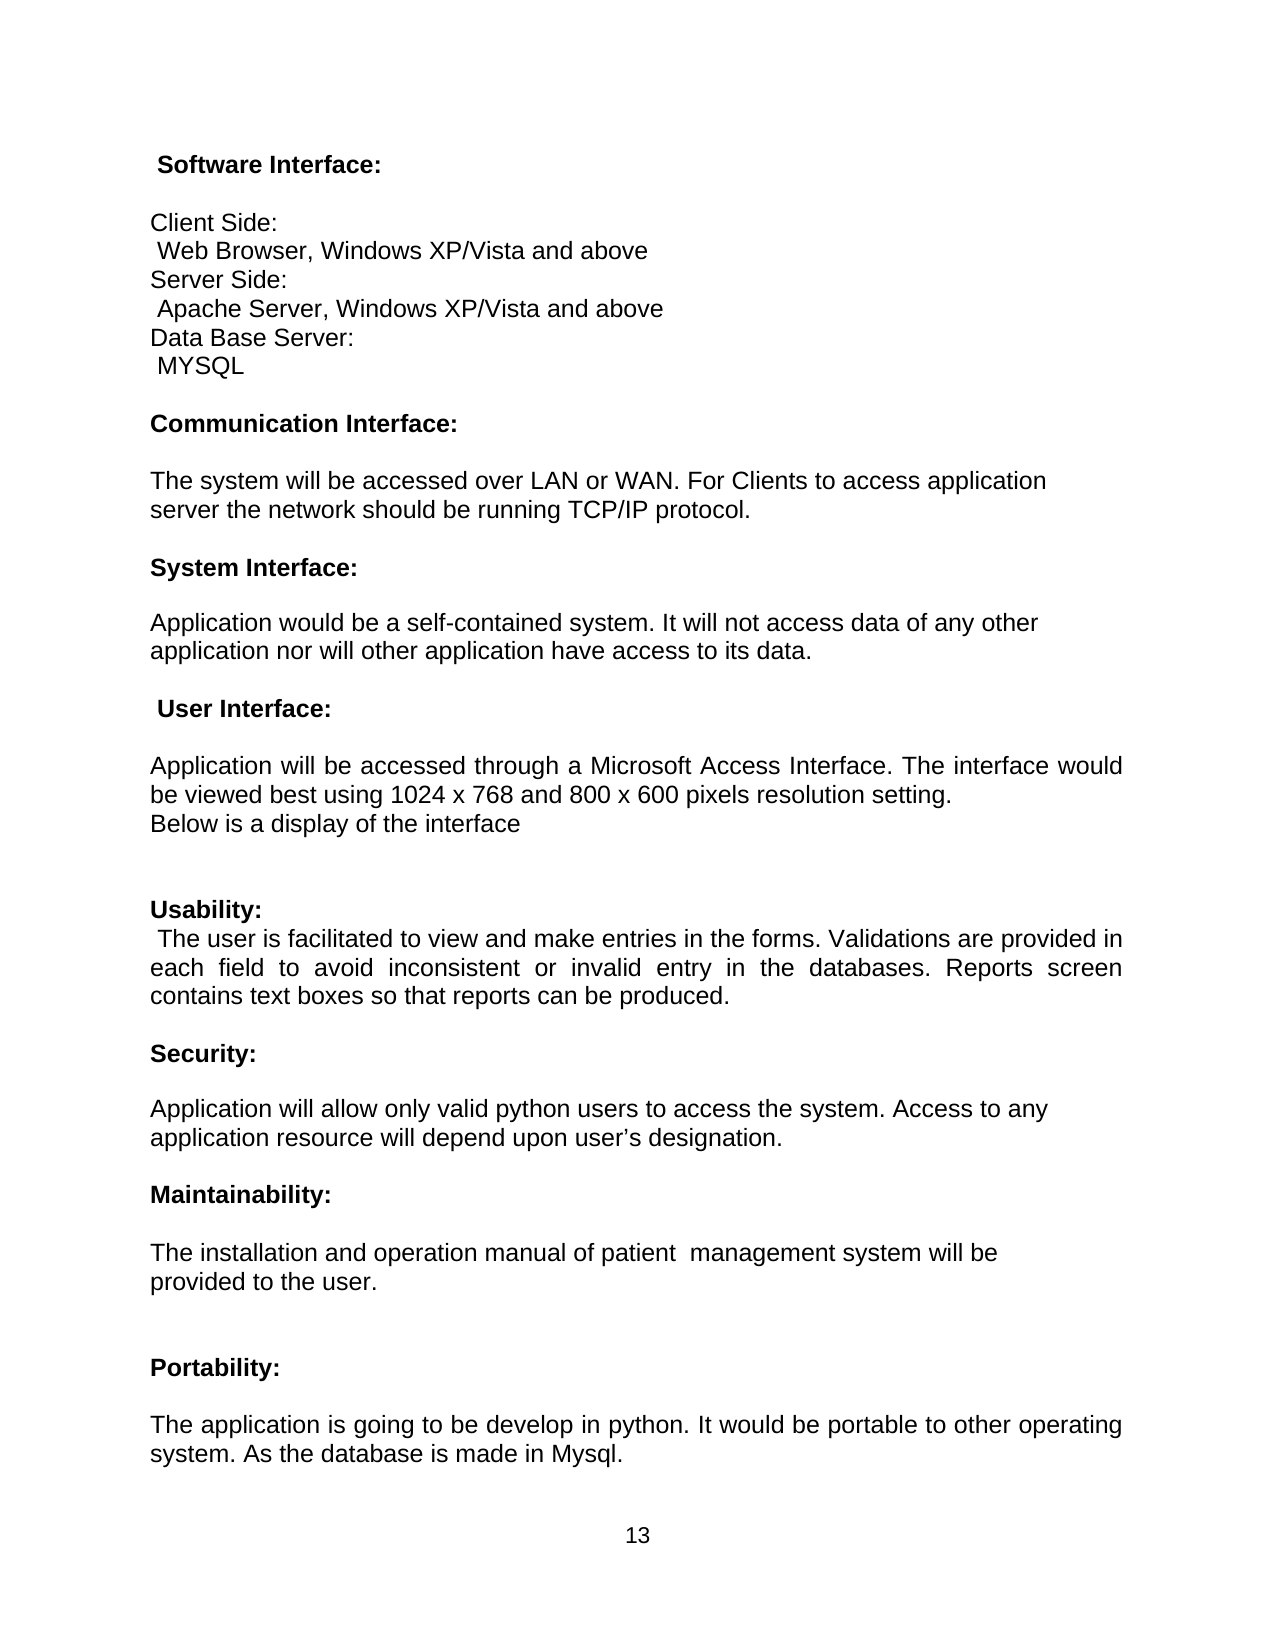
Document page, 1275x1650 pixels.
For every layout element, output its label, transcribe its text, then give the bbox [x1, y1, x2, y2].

text Software Interface: [150, 150, 1125, 179]
text Communication Interface: [150, 409, 1125, 437]
text Server Side: [150, 265, 1125, 294]
text The installation and operation manual of patient management system will be [150, 1238, 1125, 1266]
text The application is going to be develop in python. It would be portable to other operating system. As the database is made in Mysql. [150, 1410, 1125, 1468]
text Data Base Server: [150, 322, 1125, 351]
text MYSQL [150, 351, 1125, 380]
text Below is a display of the interface [150, 809, 1125, 838]
text System Interface: [150, 552, 1125, 581]
text Web Browser, Windows XP/Vista and above [150, 236, 1125, 265]
text Portability: [150, 1353, 1125, 1381]
text Apache Server, Windows XP/Vista and above [150, 294, 1125, 322]
text The system will be accessed over LAN or WAN. For Clients to access application [150, 466, 1125, 495]
text Usability: [150, 895, 1125, 924]
text Maintainability: [150, 1180, 1125, 1209]
text User Interface: [150, 694, 1125, 723]
text server the network should be running TCP/IP protocol. [150, 495, 1125, 524]
text application resource will depend upon user’s designation. [150, 1123, 1125, 1151]
text Application will allow only valid python users to access the system. Access to any [150, 1094, 1125, 1123]
text The user is facilitated to view and make entries in the forms. Validations are provided in each field to avoid inconsistent or invalid entry in the databases. Reports screen contains text boxes so that reports can be produced. [150, 924, 1125, 1010]
text Client Side: [150, 207, 1125, 236]
text provided to the user. [150, 1266, 1125, 1295]
text Application would be a self-contained system. It will not access data of any other [150, 608, 1125, 636]
text Security: [150, 1039, 1125, 1068]
text Application will be accessed through a Microsoft Access Interface. The interface would be viewed best using 1024 x 768 and 800 x 600 pixels resolution setting. [150, 751, 1125, 809]
text application nor will other application have access to its data. [150, 636, 1125, 665]
